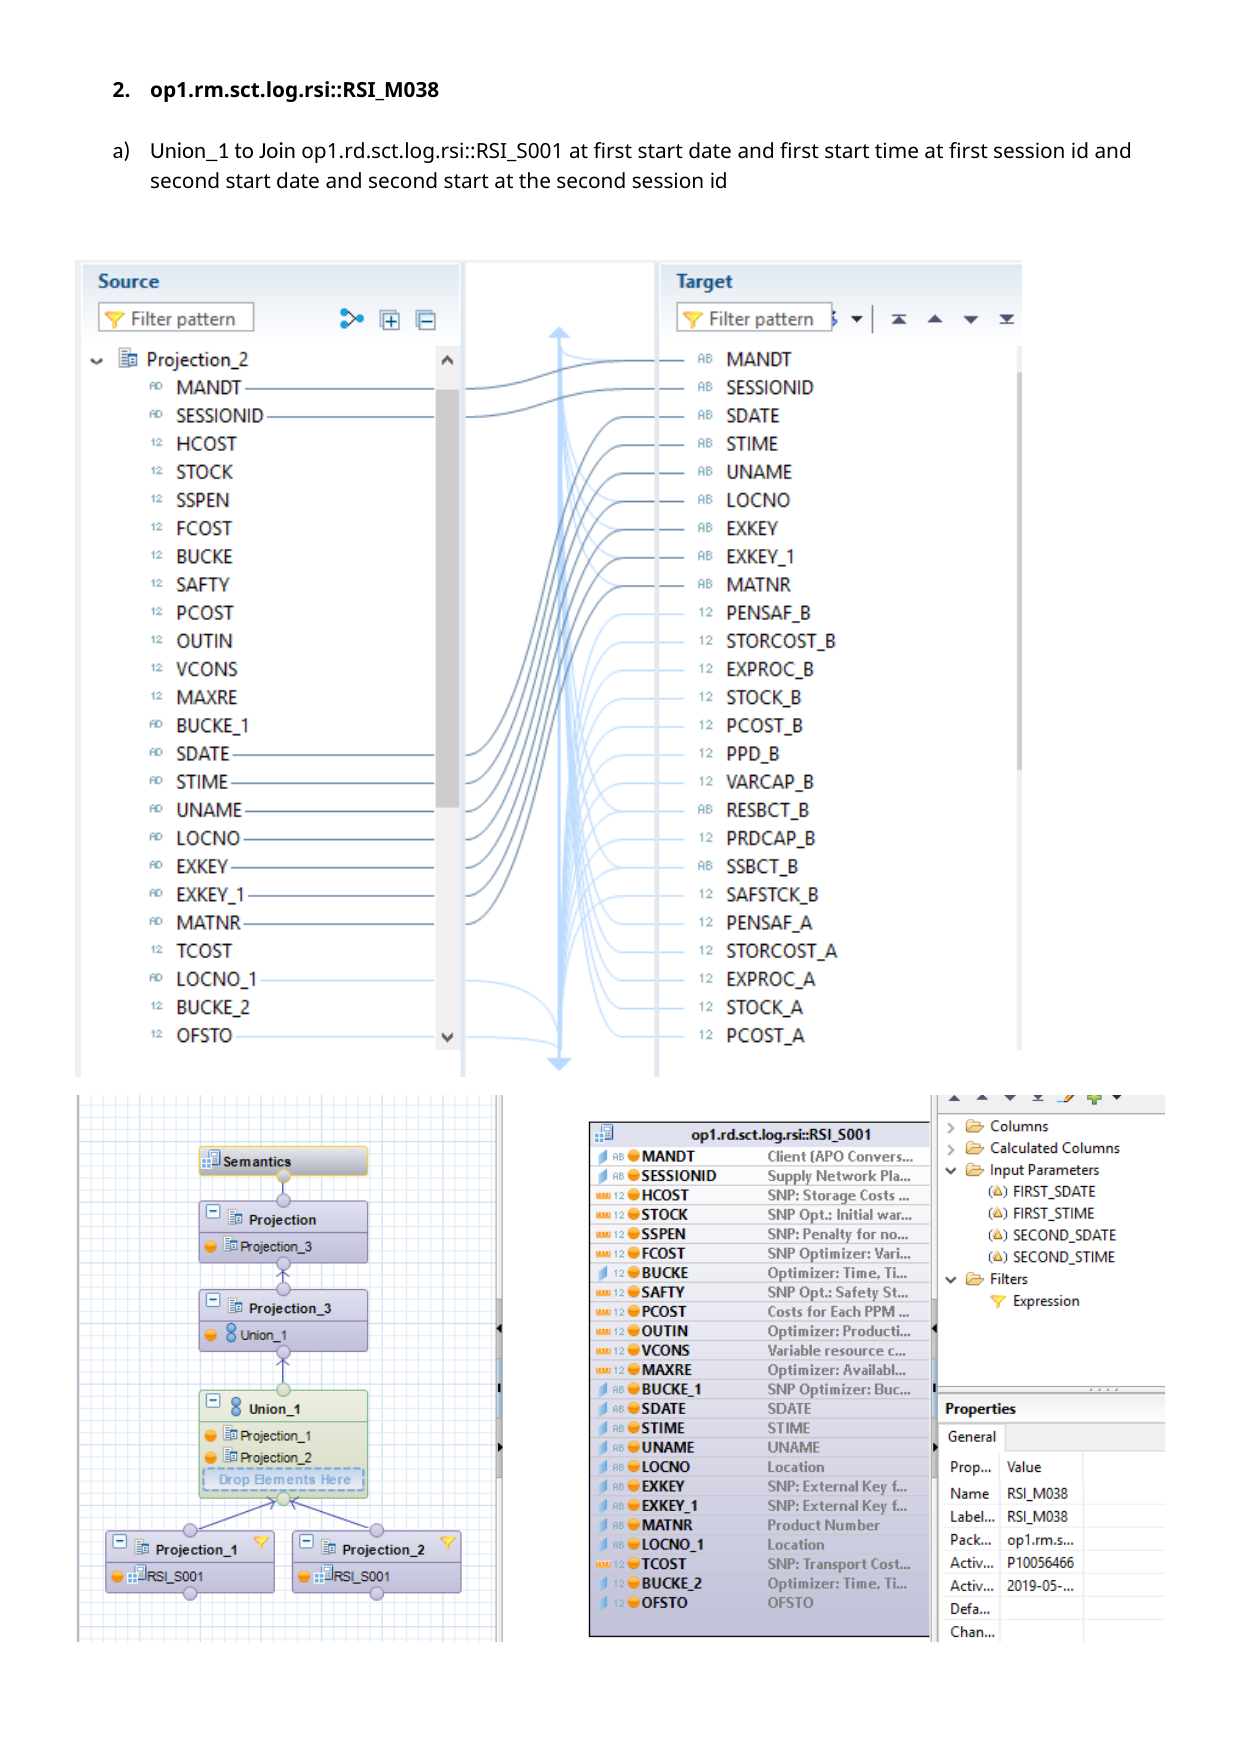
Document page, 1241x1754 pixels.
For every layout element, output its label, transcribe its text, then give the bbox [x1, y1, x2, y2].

list Union_1 to Join op1.rd.sct.log.rsi::RSI_S001 at first start date and first start time at first session id and second start date and second start at the second session id [112, 136, 1165, 195]
picture [75, 260, 1022, 1077]
list op1.rm.sct.log.rsi::RSI_M038 [112, 75, 1165, 103]
picture [75, 1095, 1166, 1642]
